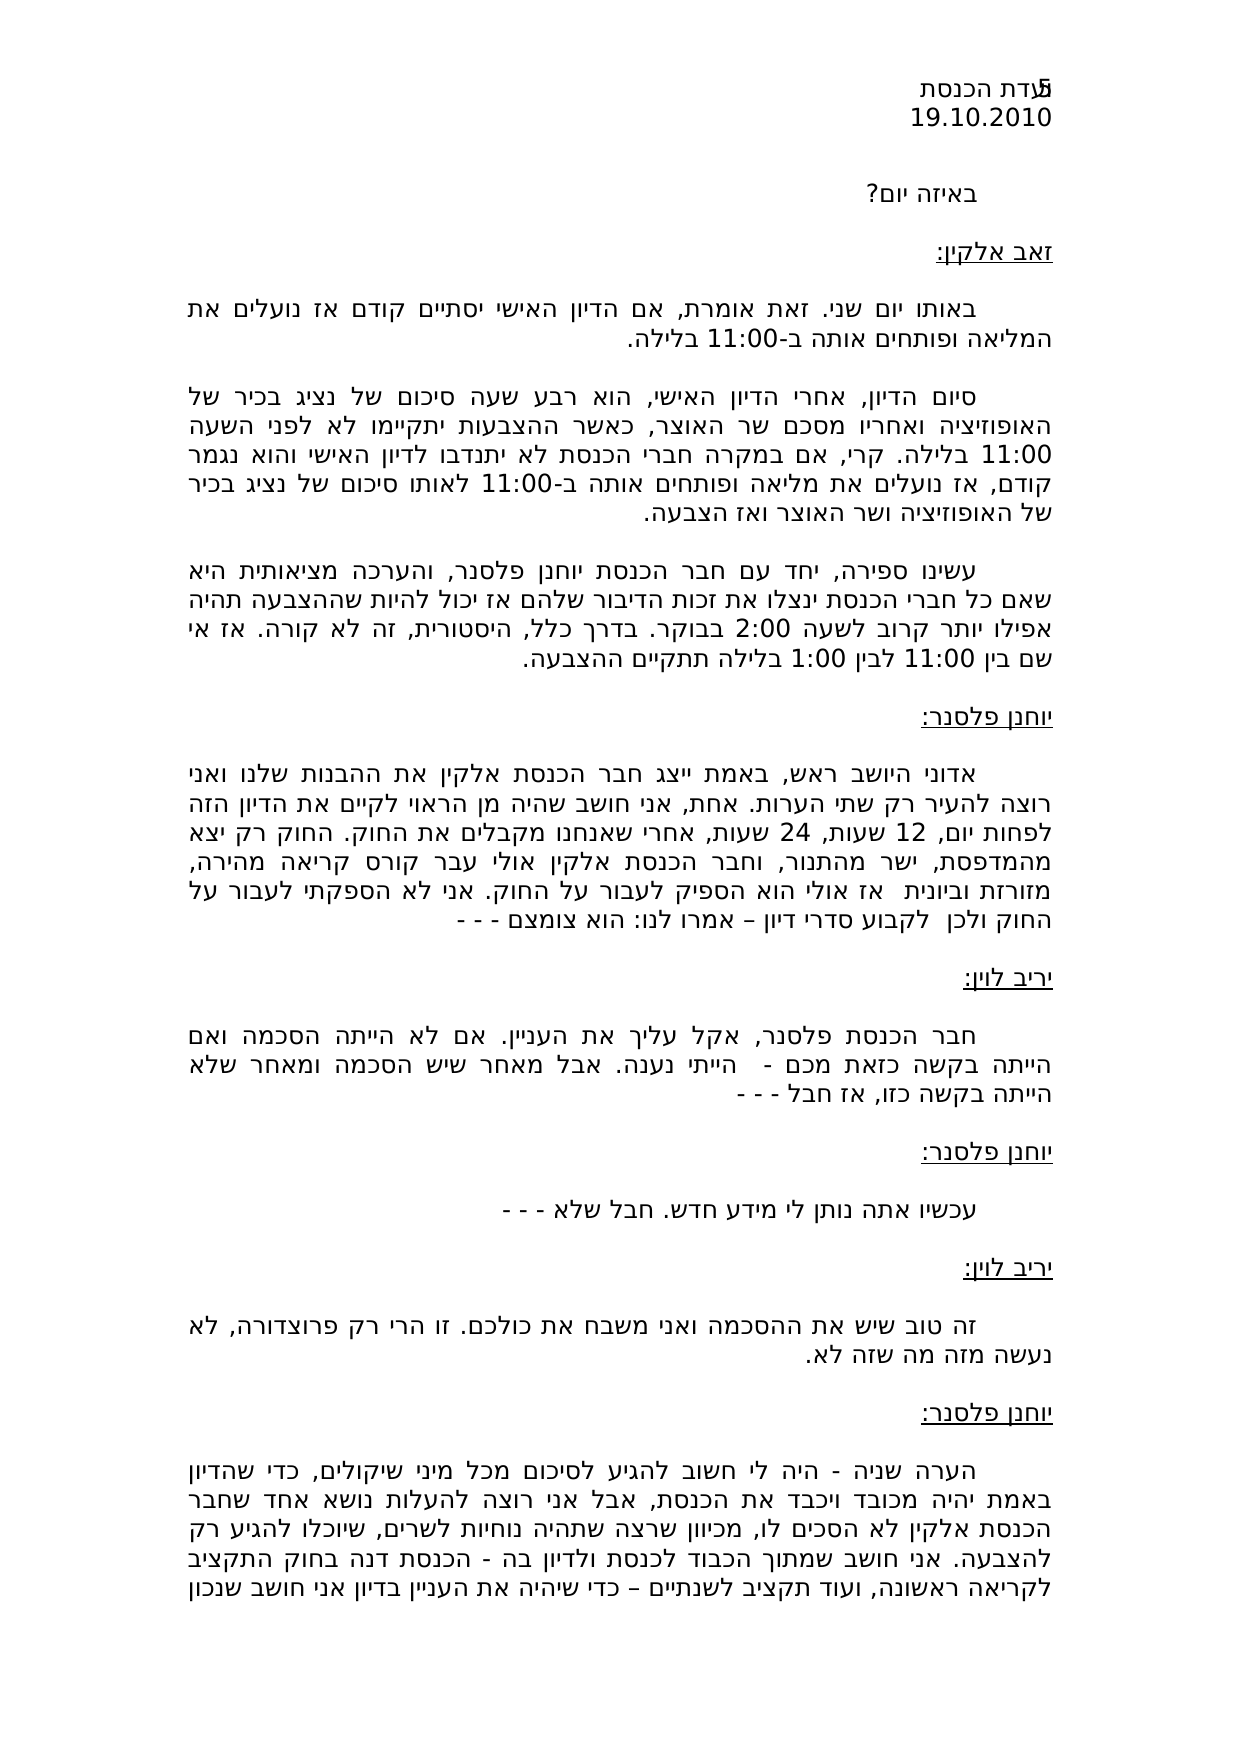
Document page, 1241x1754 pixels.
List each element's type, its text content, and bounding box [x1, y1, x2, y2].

text אדוני היושב ראש, באמת ייצג חבר הכנסת אלקין את ההבנות שלנו ואני רוצה להעיר רק שתי הערות. אחת, אני חושב שהיה מן הראוי לקיים את הדיון הזה לפחות יום, 12 שעות, 24 שעות, אחרי שאנחנו מקבלים את החוק. החוק רק יצא מהמדפסת, ישר מהתנור, וחבר הכנסת אלקין אולי עבר קורס קריאה מהירה, מזורזת וביונית אז אולי הוא הספיק לעבור על החוק. אני לא הספקתי לעבור על החוק ולכן לקבוע סדרי דיון – אמרו לנו: הוא צומצם - - - [187, 759, 1053, 934]
text יוחנן פלסנר: [187, 1398, 1053, 1427]
text באותו יום שני. זאת אומרת, אם הדיון האישי יסתיים קודם אז נועלים את המליאה ופותחים אותה ב-11:00 בלילה. [187, 294, 1053, 353]
text עכשיו אתה נותן לי מידע חדש. חבל שלא - - - [187, 1195, 1053, 1224]
text יוחנן פלסנר: [187, 702, 1053, 731]
text עשינו ספירה, יחד עם חבר הכנסת יוחנן פלסנר, והערכה מציאותית היא שאם כל חברי הכנסת ינצלו את זכות הדיבור שלהם אז יכול להיות שההצבעה תהיה אפילו יותר קרוב לשעה 2:00 בבוקר. בדרך כלל, היסטורית, זה לא קורה. אז אי שם בין 11:00 לבין 1:00 בלילה תתקיים ההצבעה. [187, 556, 1053, 673]
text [187, 1456, 1053, 1602]
text חבר הכנסת פלסנר, אקל עליך את העניין. אם לא הייתה הסכמה ואם הייתה בקשה כזאת מכם - הייתי נענה. אבל מאחר שיש הסכמה ומאחר שלא הייתה בקשה כזו, אז חבל - - - [187, 1021, 1053, 1109]
text יריב לוין: [187, 963, 1053, 992]
text יוחנן פלסנר: [187, 1137, 1053, 1167]
text זה טוב שיש את ההסכמה ואני משבח את כולכם. זו הרי רק פרוצדורה, לא נעשה מזה מה שזה לא. [187, 1311, 1053, 1369]
text סיום הדיון, אחרי הדיון האישי, הוא רבע שעה סיכום של נציג בכיר של האופוזיציה ואחריו מסכם שר האוצר, כאשר ההצבעות יתקיימו לא לפני השעה 11:00 בלילה. קרי, אם במקרה חברי הכנסת לא יתנדבו לדיון האישי והוא נגמר קודם, אז נועלים את מליאה ופותחים אותה ב-11:00 לאותו סיכום של נציג בכיר של האופוזיציה ושר האוצר ואז הצבעה. [187, 382, 1053, 527]
text זאב אלקין: [187, 237, 1053, 266]
text באיזה יום? [187, 179, 1053, 208]
text יריב לוין: [187, 1253, 1053, 1282]
